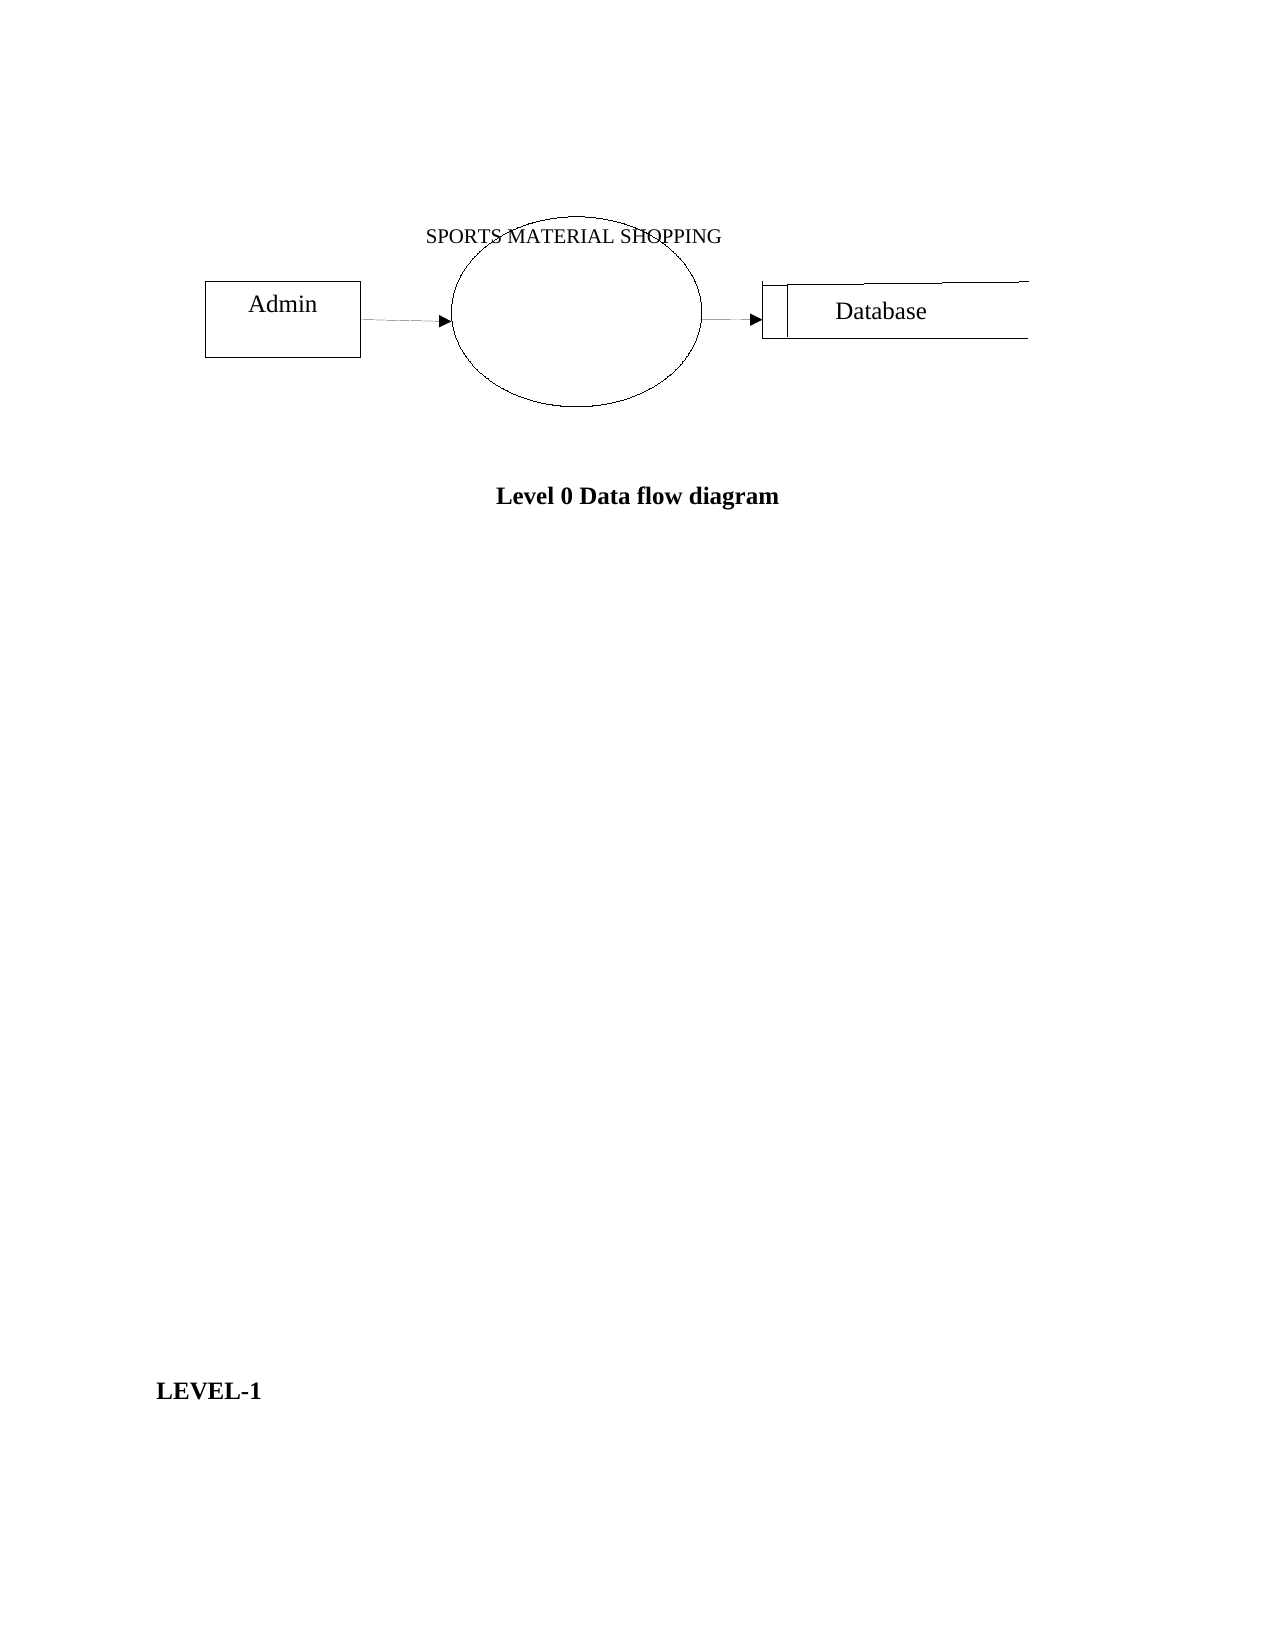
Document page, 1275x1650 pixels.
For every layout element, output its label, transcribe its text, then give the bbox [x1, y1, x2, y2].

text LEVEL-1 [150, 1376, 1125, 1405]
text Level 0 Data flow diagram [150, 481, 1125, 509]
